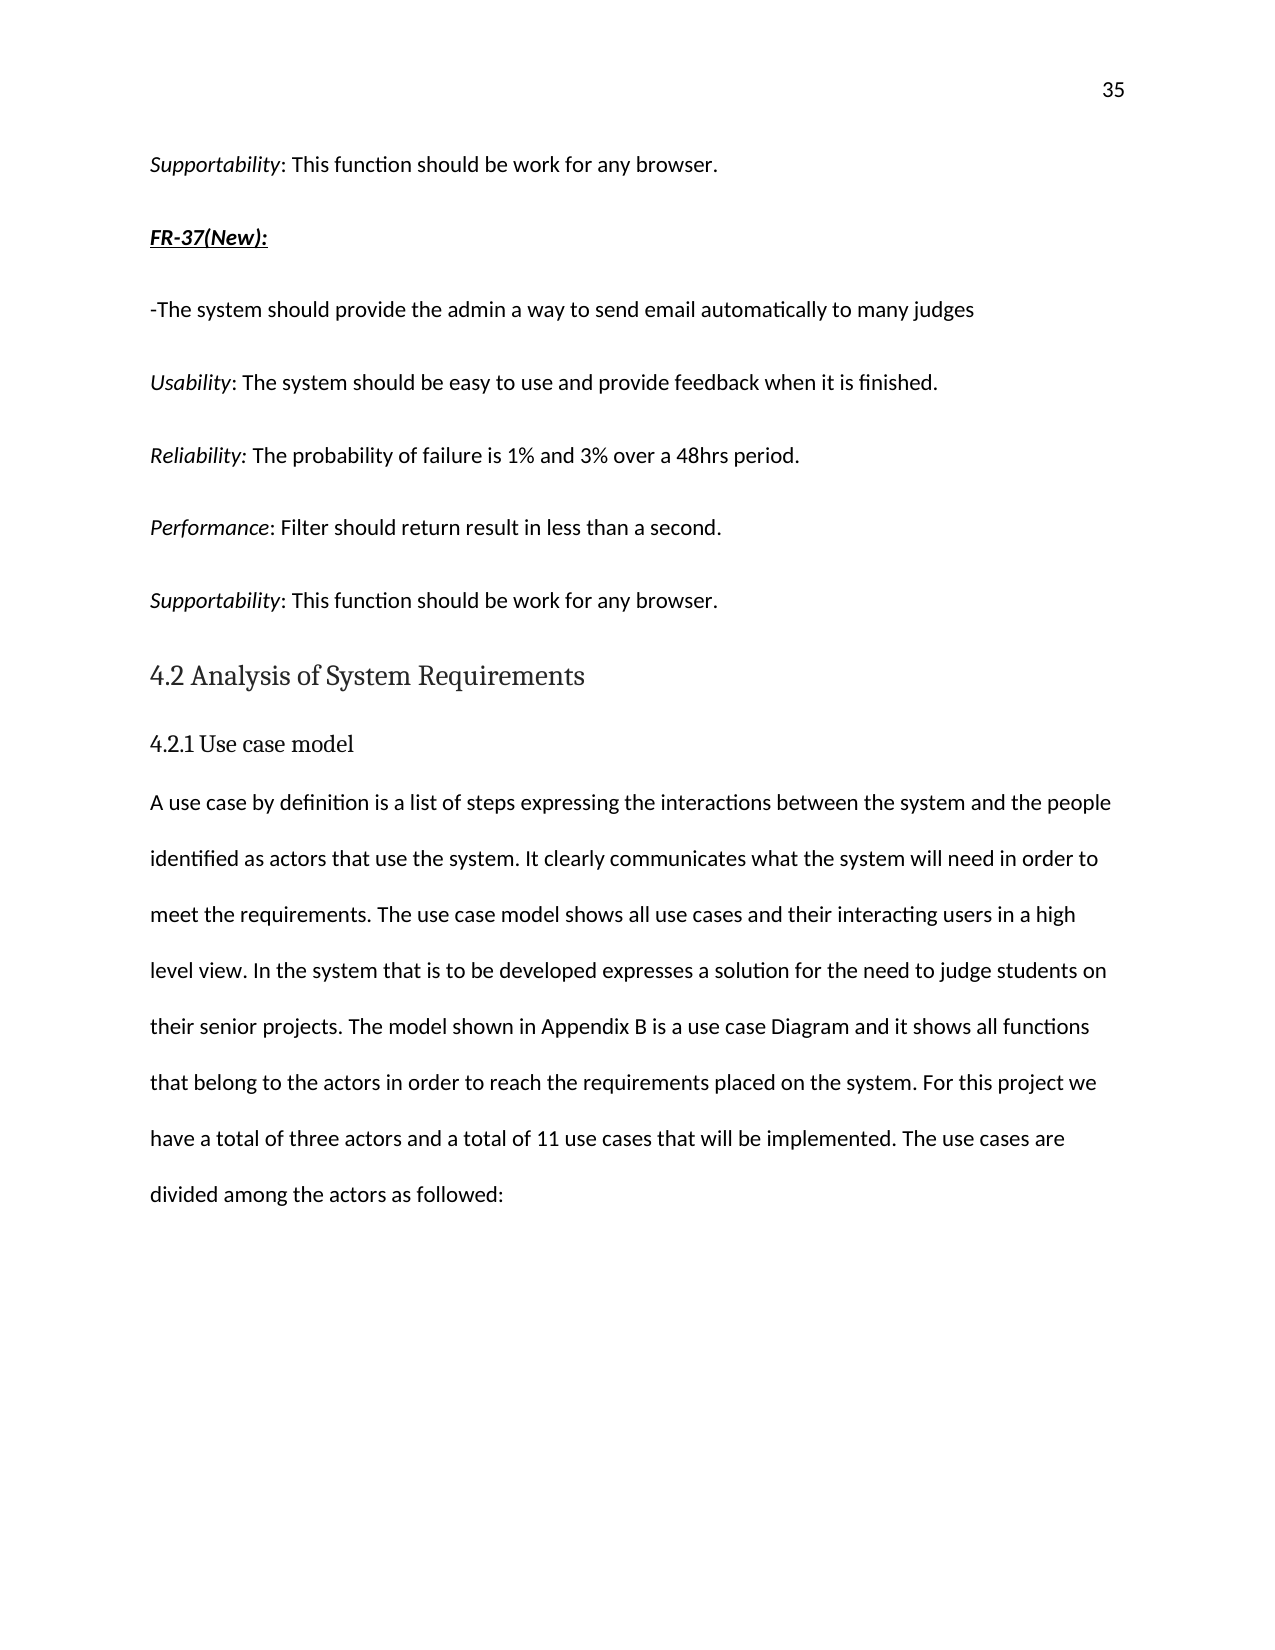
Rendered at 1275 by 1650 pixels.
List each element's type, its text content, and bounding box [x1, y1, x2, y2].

subtitle 4.2 Analysis of System Requirements [150, 659, 1125, 692]
text Supportability: This function should be work for any browser. [150, 150, 1125, 178]
text Usability: The system should be easy to use and provide feedback when it is finished. [150, 368, 1125, 396]
text Supportability: This function should be work for any browser. [150, 586, 1125, 614]
text Performance: Filter should return result in less than a second. [150, 513, 1125, 542]
subtitle 4.2.1 Use case model [150, 730, 1125, 759]
text A use case by definition is a list of steps expressing the interactions between the system and the people identified as actors that use the system. It clearly communicates what the system will need in order to meet the requirements. The use case model shows all use cases and their interacting users in a high level view. In the system that is to be developed expresses a solution for the need to judge students on their senior projects. The model shown in Appendix B is a use case Diagram and it shows all functions that belong to the actors in order to reach the requirements placed on the system. For this project we have a total of three actors and a total of 11 use cases that will be implemented. The use cases are divided among the actors as followed: [150, 788, 1125, 1208]
text -The system should provide the admin a way to send email automatically to many judges [150, 295, 1125, 323]
text FR-37(New): [150, 223, 1125, 251]
text Reliability: The probability of failure is 1% and 3% over a 48hrs period. [150, 441, 1125, 469]
